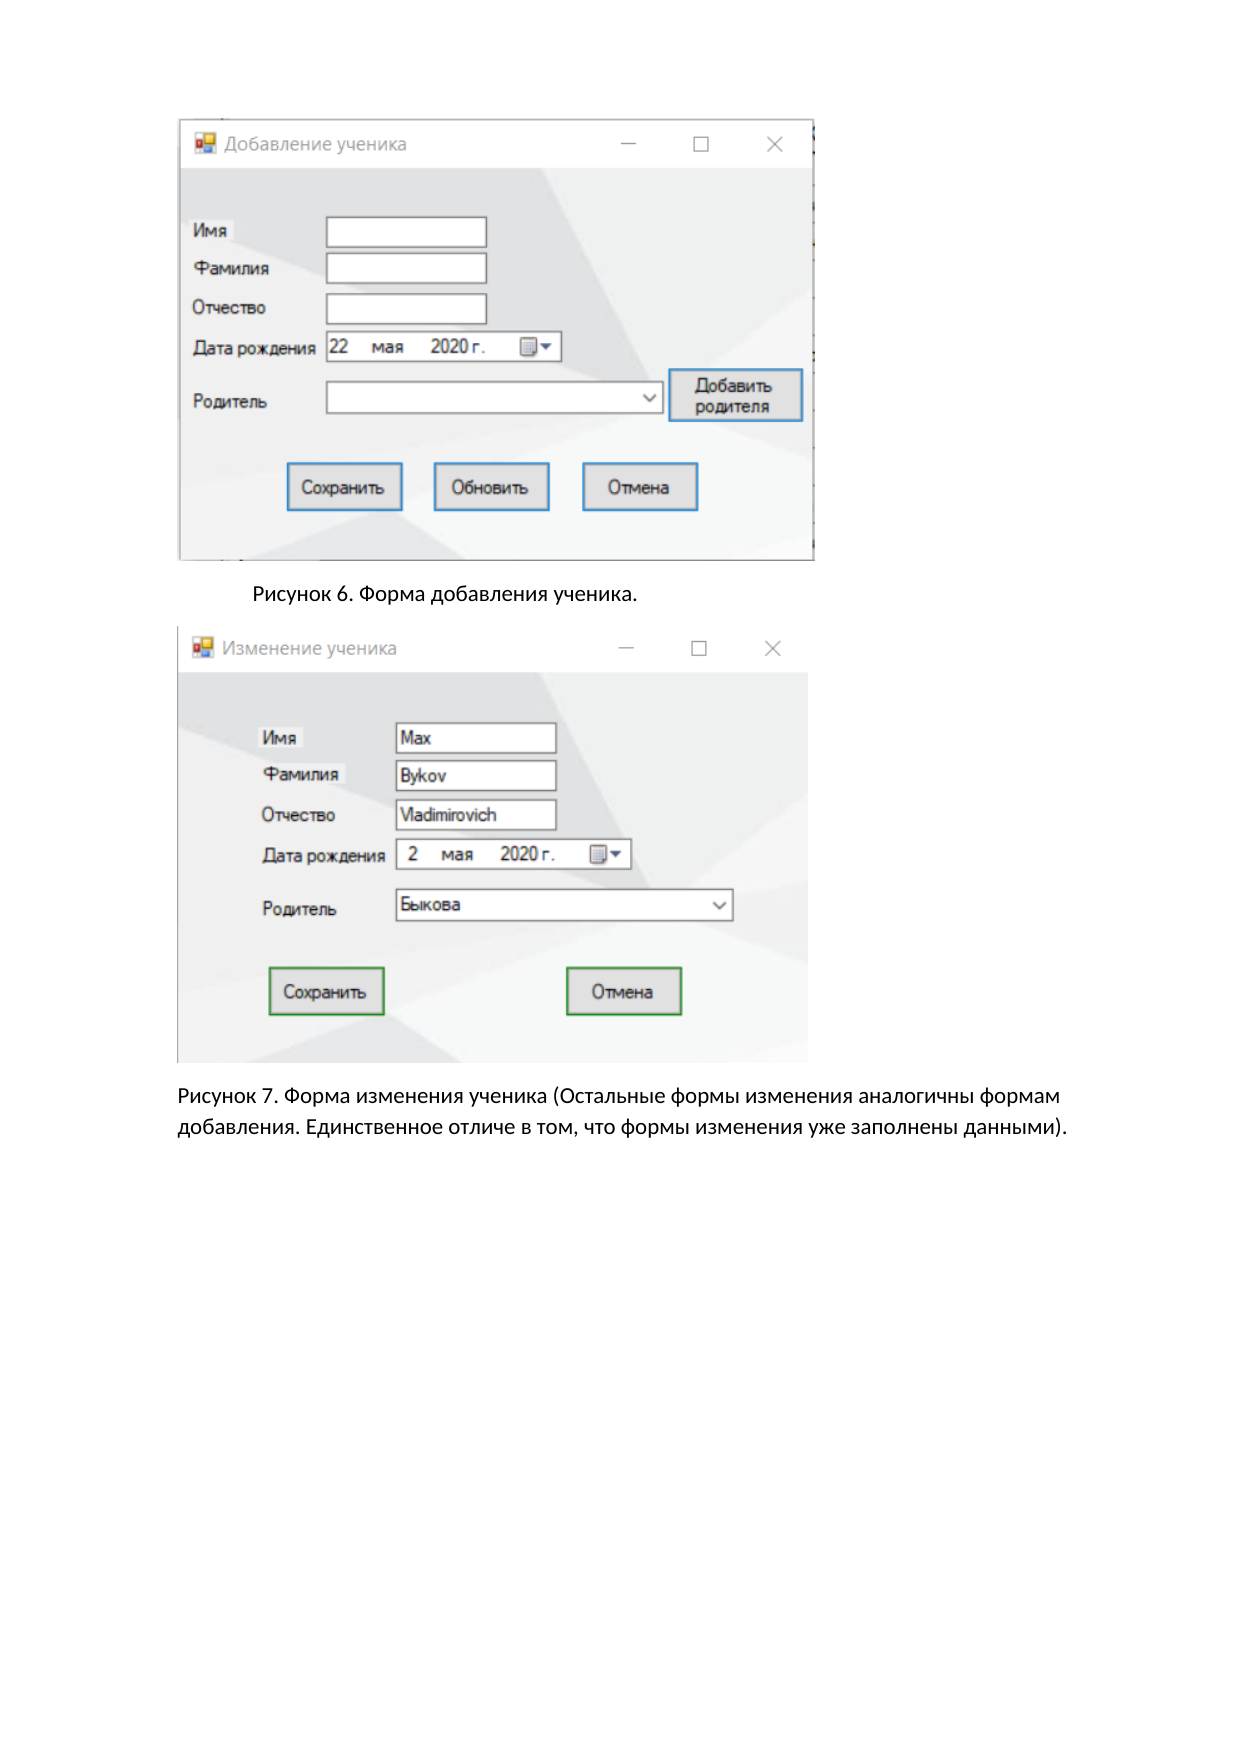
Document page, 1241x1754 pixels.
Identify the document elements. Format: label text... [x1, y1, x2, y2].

text Рисунок 7. Форма изменения ученика (Остальные формы изменения аналогичны формам добавления. Единственное отличе в том, что формы изменения уже заполнены данными). [177, 1082, 1152, 1140]
picture [177, 118, 815, 561]
text Рисунок 6. Форма добавления ученика. [252, 579, 1152, 608]
picture [177, 626, 808, 1063]
